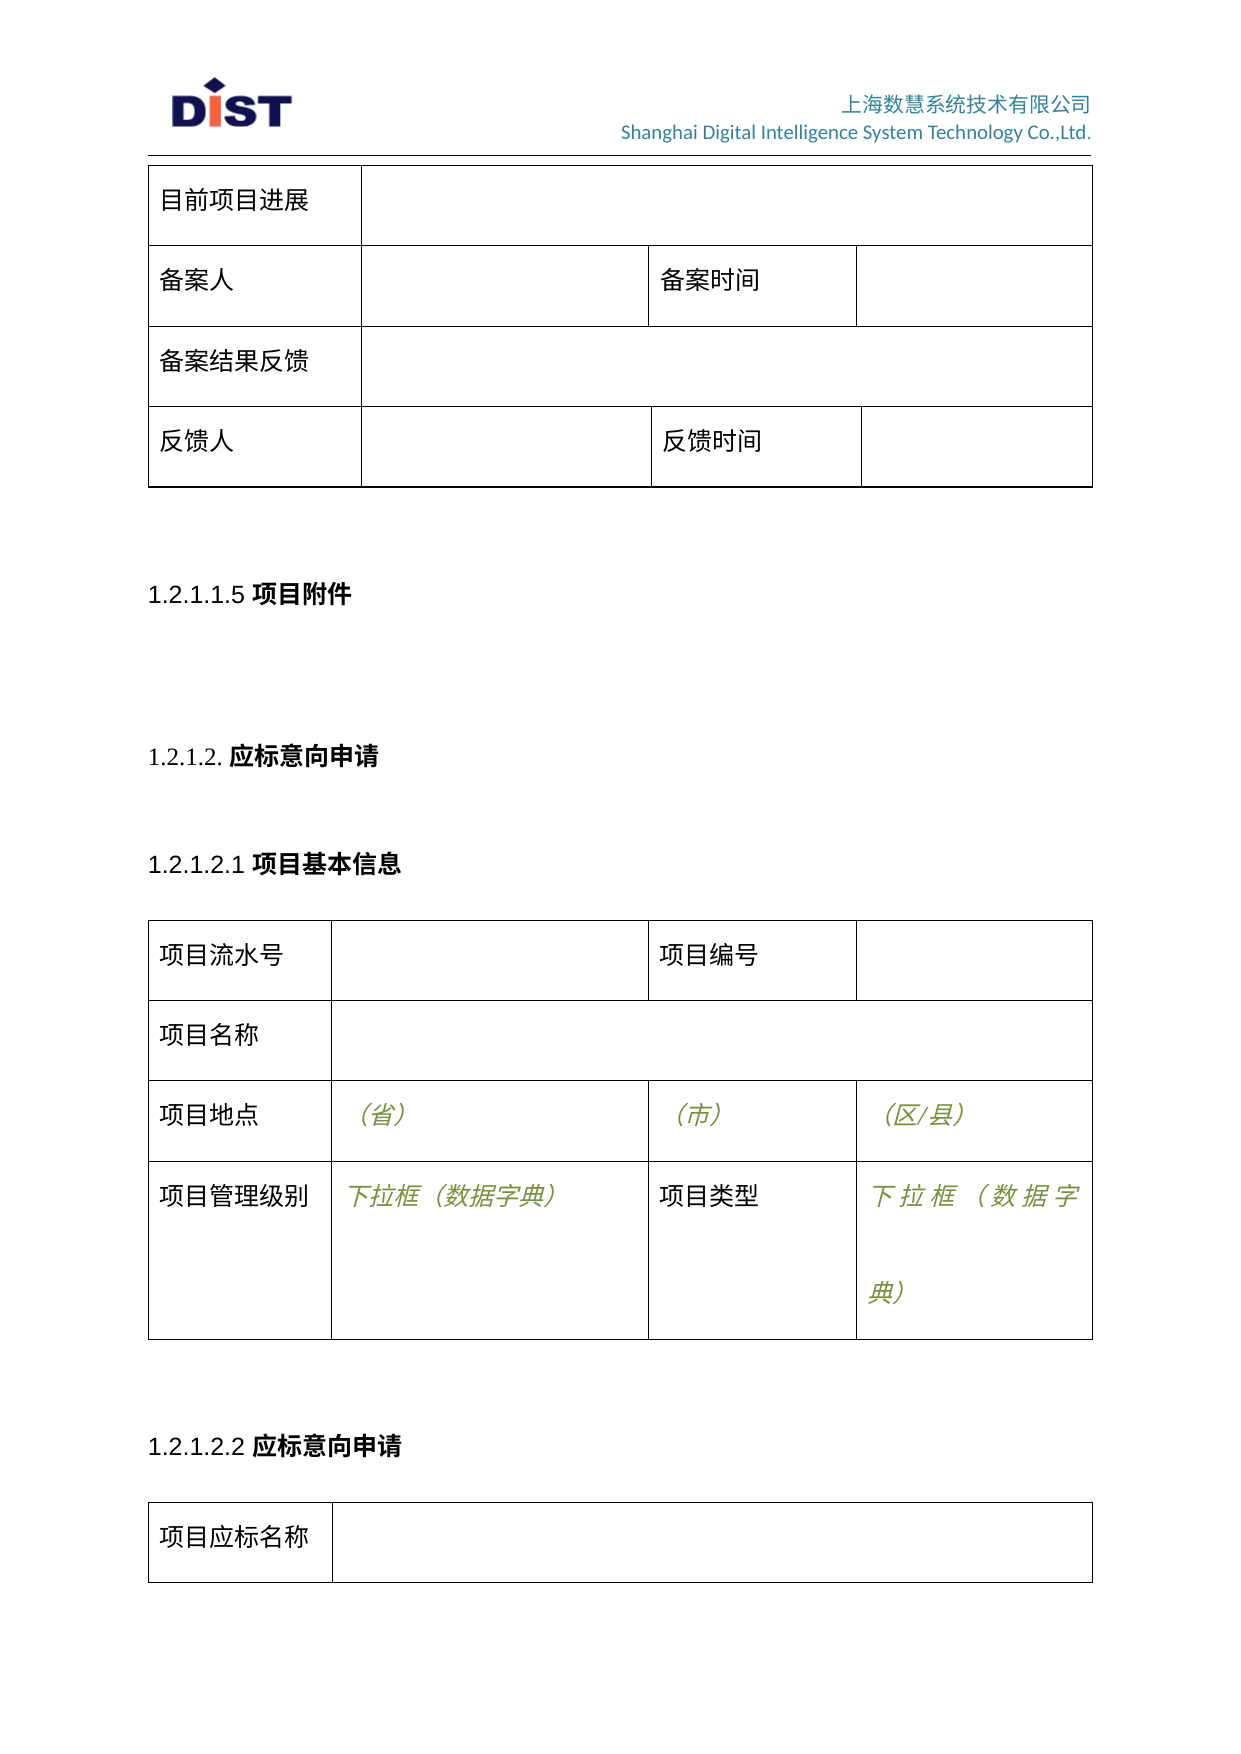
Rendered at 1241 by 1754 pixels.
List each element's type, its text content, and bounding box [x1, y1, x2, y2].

table_header 项目应标名称 [149, 1503, 332, 1582]
picture [165, 72, 297, 136]
table_cell [362, 166, 1092, 245]
table_header 项目流水号 [149, 921, 331, 1000]
table_header [333, 1503, 1092, 1582]
table_cell [362, 407, 651, 486]
subtitle 项目基本信息 [148, 830, 1092, 895]
table_cell 项目类型 [649, 1162, 856, 1338]
table_cell 下拉框（数据字典） [332, 1162, 648, 1338]
table_header [857, 921, 1092, 1000]
table_cell 项目名称 [149, 1001, 331, 1080]
table_cell 目前项目进展 [149, 166, 361, 245]
table_cell 下拉框（数据字典） [857, 1162, 1092, 1338]
subtitle 项目附件 [148, 560, 1092, 625]
table_cell [362, 246, 648, 326]
table_header 项目编号 [649, 921, 856, 1000]
table_cell [362, 327, 1092, 406]
subtitle 应标意向申请 [148, 1412, 1092, 1477]
table_cell （省） [332, 1081, 648, 1161]
table_cell [857, 246, 1092, 326]
table_cell 备案时间 [649, 246, 856, 326]
table_cell 项目地点 [149, 1081, 331, 1161]
table_cell [862, 407, 1092, 486]
table_cell 反馈人 [149, 407, 361, 486]
table_cell 备案人 [149, 246, 361, 326]
table_cell 备案结果反馈 [149, 327, 361, 406]
table_cell （市） [649, 1081, 856, 1161]
table_header [332, 921, 648, 1000]
table_cell 项目管理级别 [149, 1162, 331, 1338]
table_cell （区/县） [857, 1081, 1092, 1161]
table_cell [332, 1001, 1092, 1080]
table_cell 反馈时间 [652, 407, 861, 486]
subtitle 应标意向申请 [148, 722, 1092, 787]
